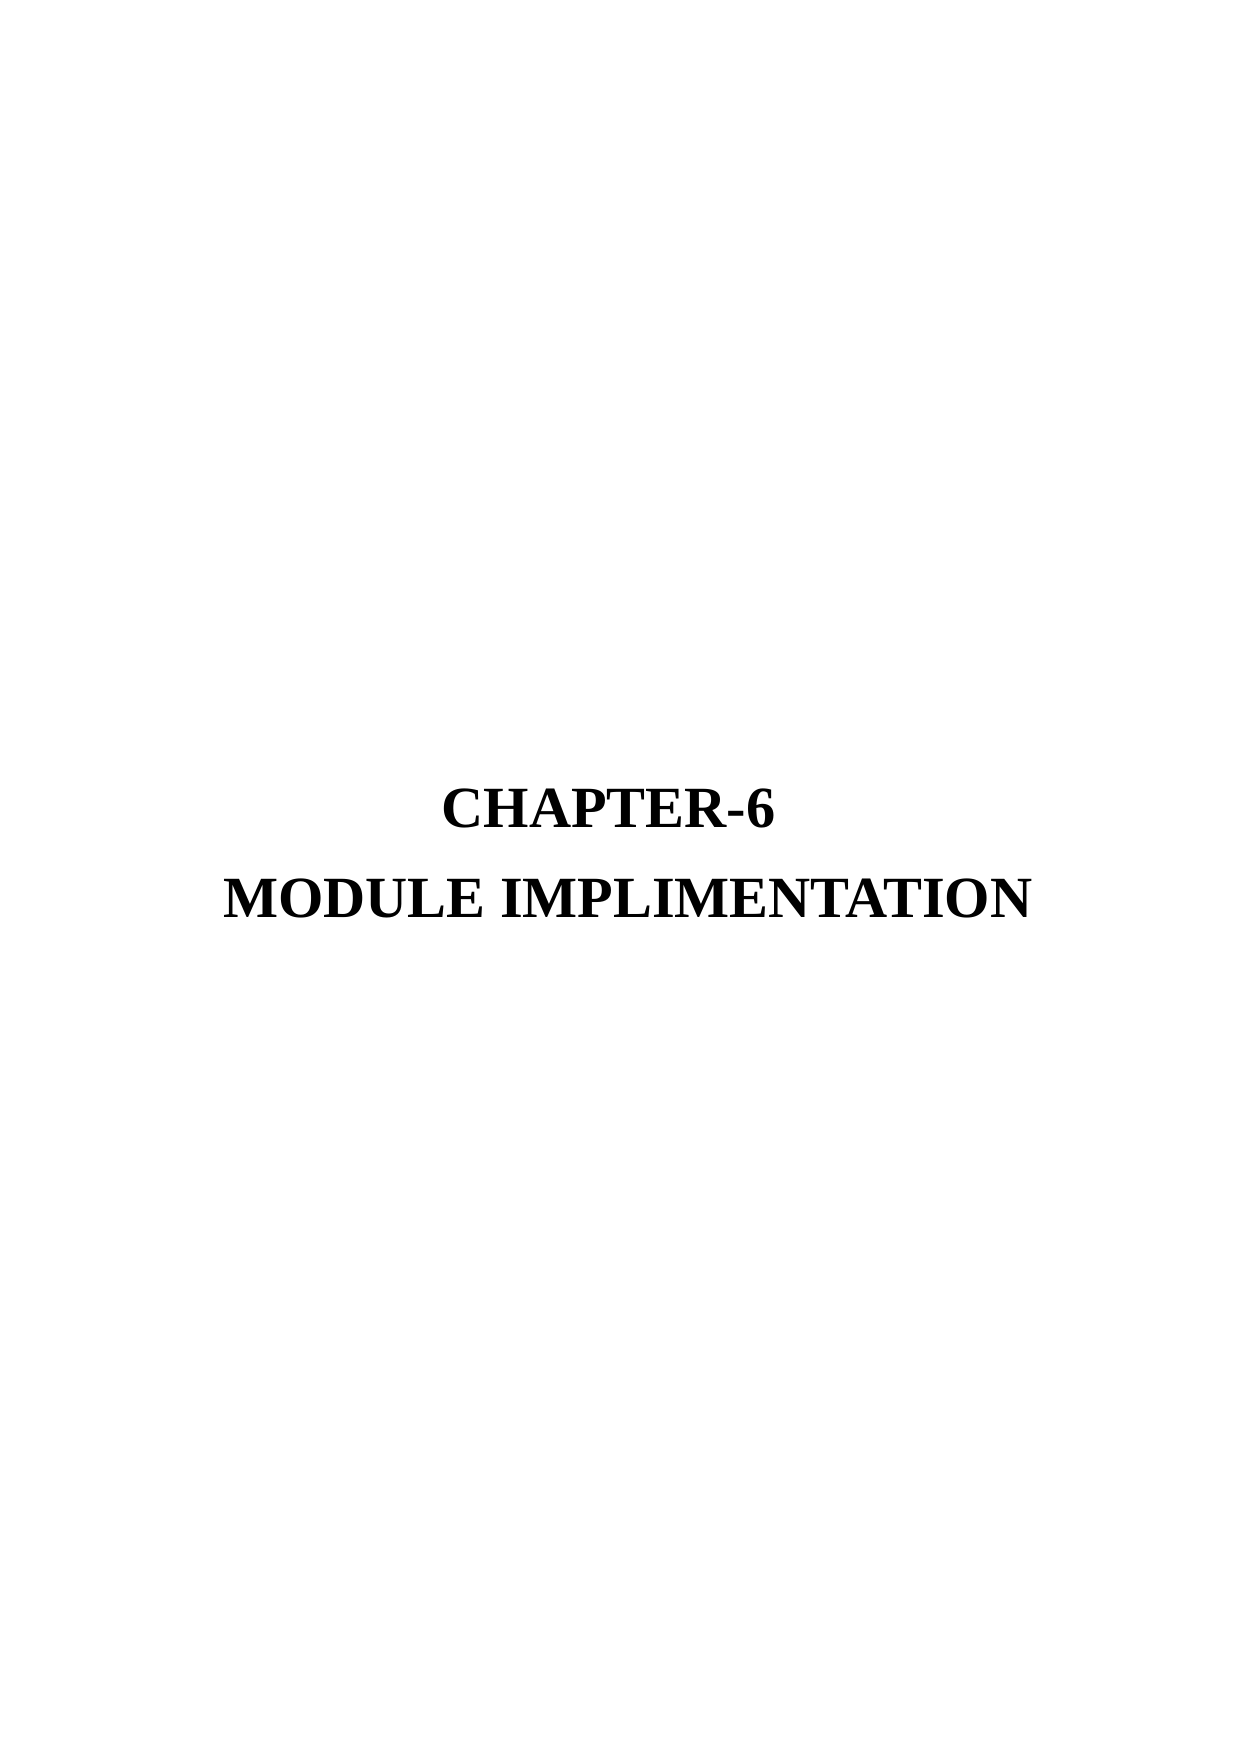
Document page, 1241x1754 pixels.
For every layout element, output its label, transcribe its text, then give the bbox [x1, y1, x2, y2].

text CHAPTER-6 [150, 773, 1090, 841]
text MODULE IMPLIMENTATION [150, 862, 1090, 929]
